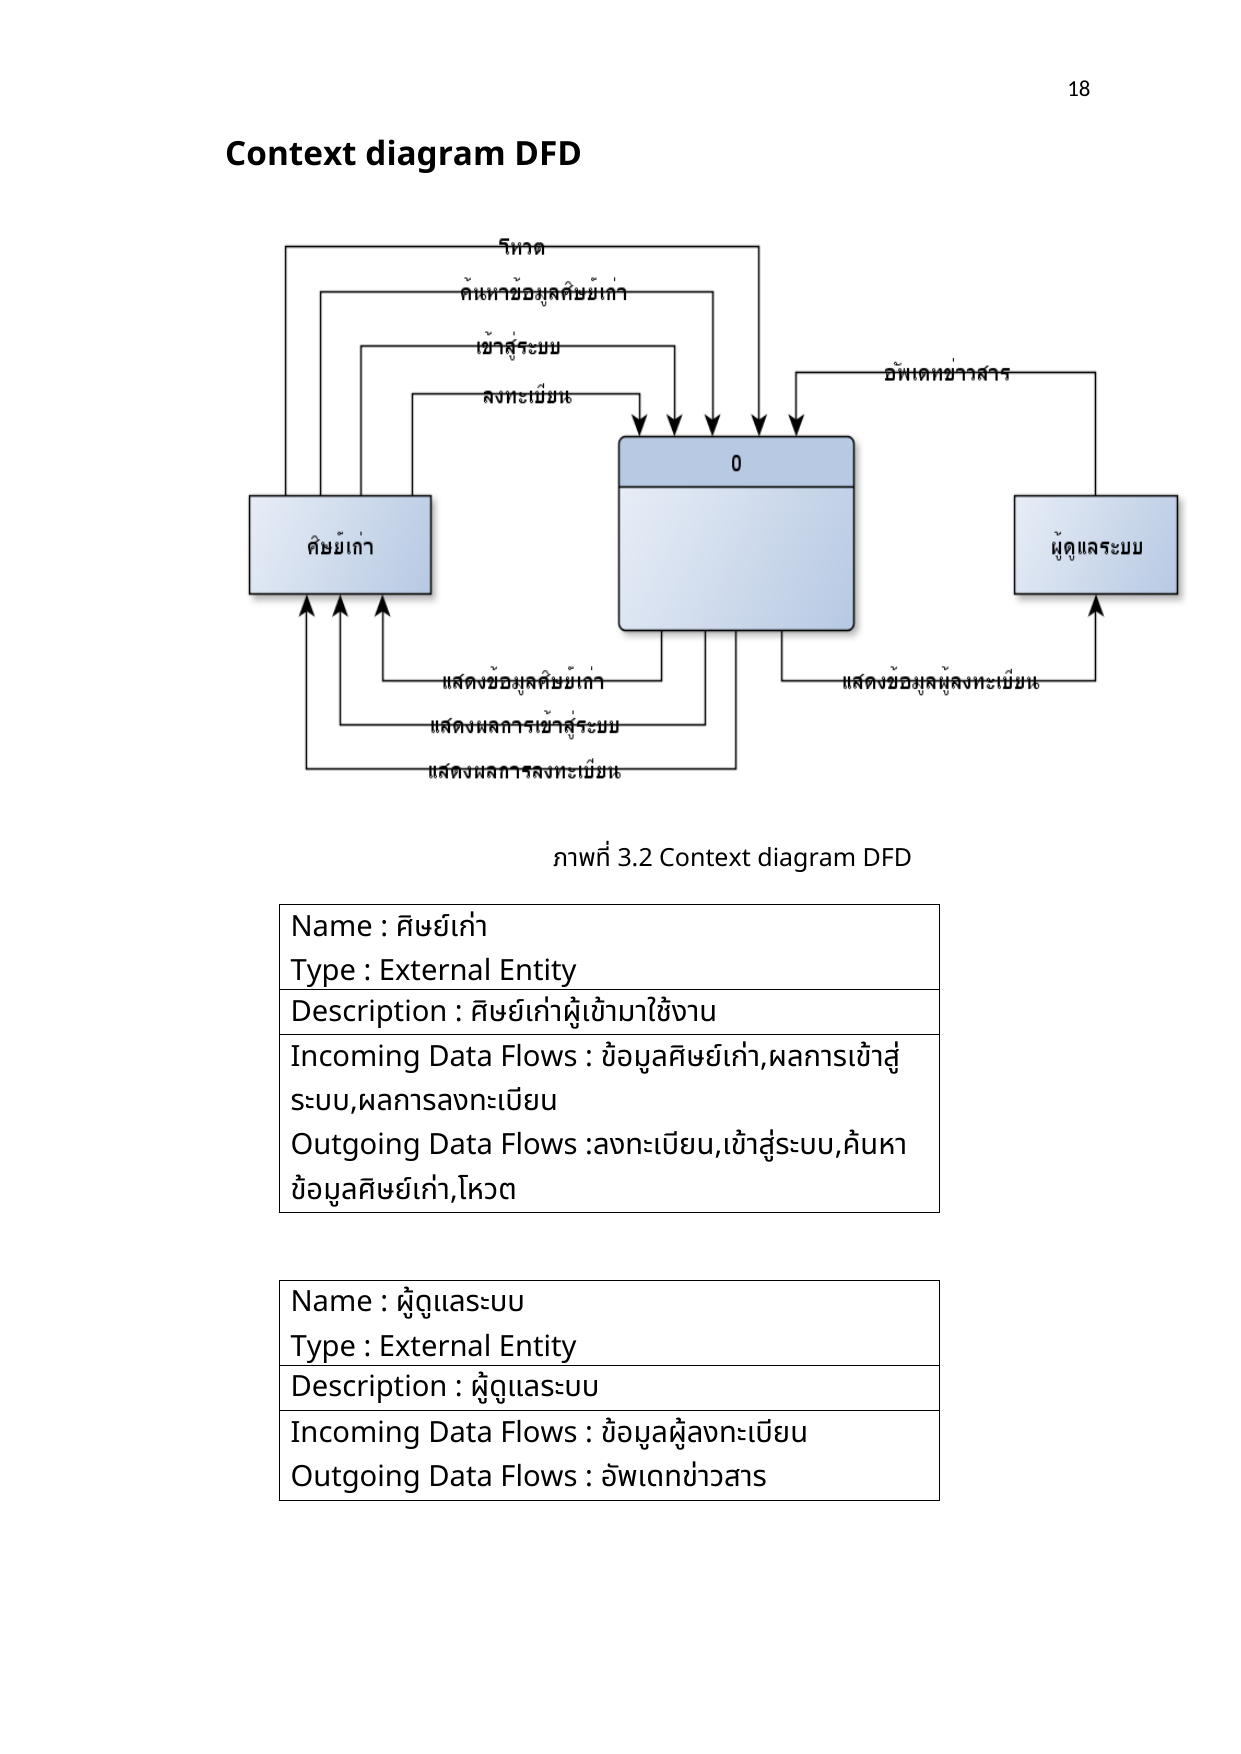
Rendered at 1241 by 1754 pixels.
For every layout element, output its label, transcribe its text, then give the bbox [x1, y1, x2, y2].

table_cell Incoming Data Flows : ข้อมูลศิษย์เก่า,ผลการเข้าสู่ระบบ,ผลการลงทะเบียน Outgoing Data Flows :ลงทะเบียน,เข้าสู่ระบบ,ค้นหาข้อมูลศิษย์เก่า,โหวต [280, 1035, 939, 1212]
table_cell Description : ศิษย์เก่าผู้เข้ามาใช้งาน [280, 990, 939, 1034]
table_cell Description : ผู้ดูแลระบบ [280, 1366, 939, 1410]
text ภาพที่ 3.2 Context diagram DFD [300, 839, 1090, 877]
table_header Name : ผู้ดูแลระบบ Type : External Entity [280, 1281, 939, 1365]
table_cell Incoming Data Flows : ข้อมูลผู้ลงทะเบียน Outgoing Data Flows : อัพเดทข่าวสาร [280, 1411, 939, 1499]
picture [225, 202, 1200, 815]
text Context diagram DFD [225, 130, 1090, 175]
table_header Name : ศิษย์เก่า Type : External Entity [280, 905, 939, 989]
